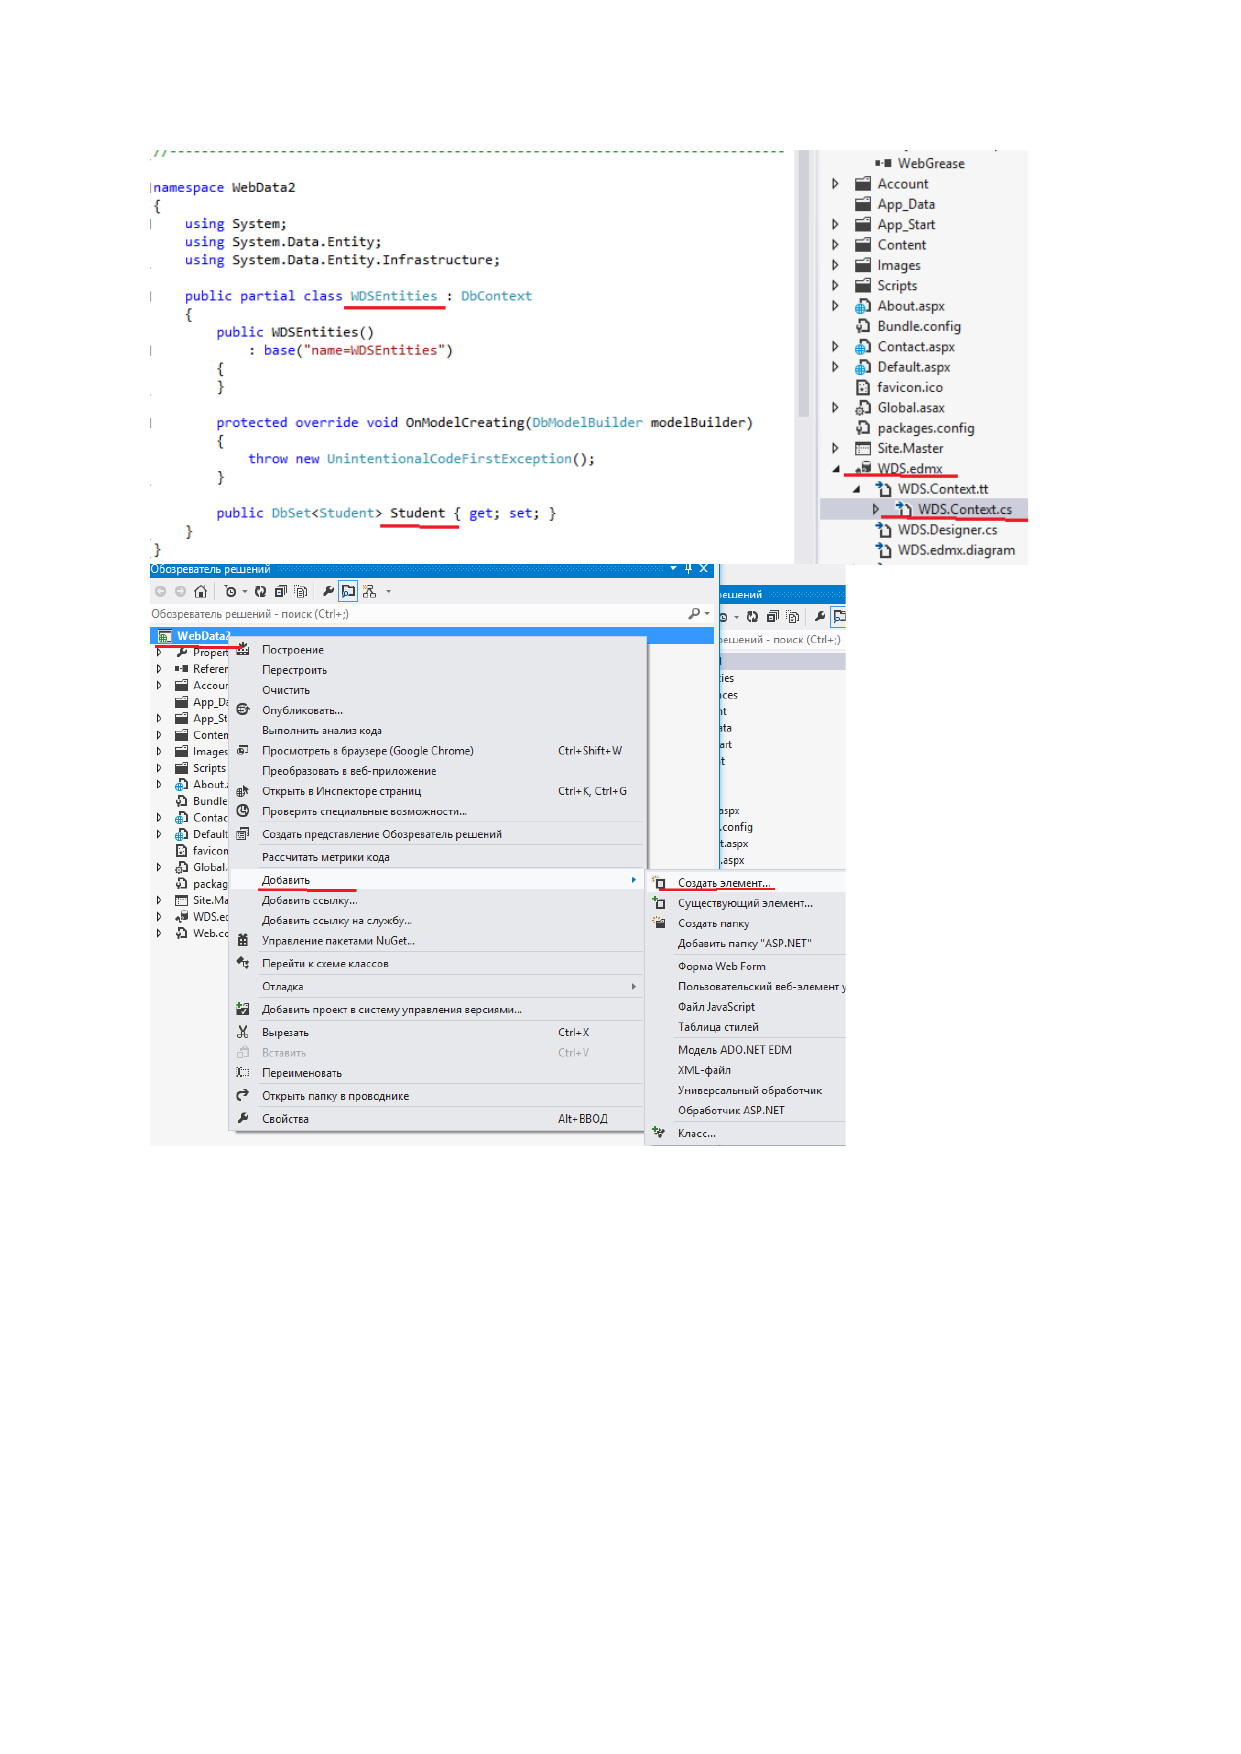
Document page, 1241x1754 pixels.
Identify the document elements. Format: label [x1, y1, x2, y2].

picture [150, 150, 1029, 1146]
